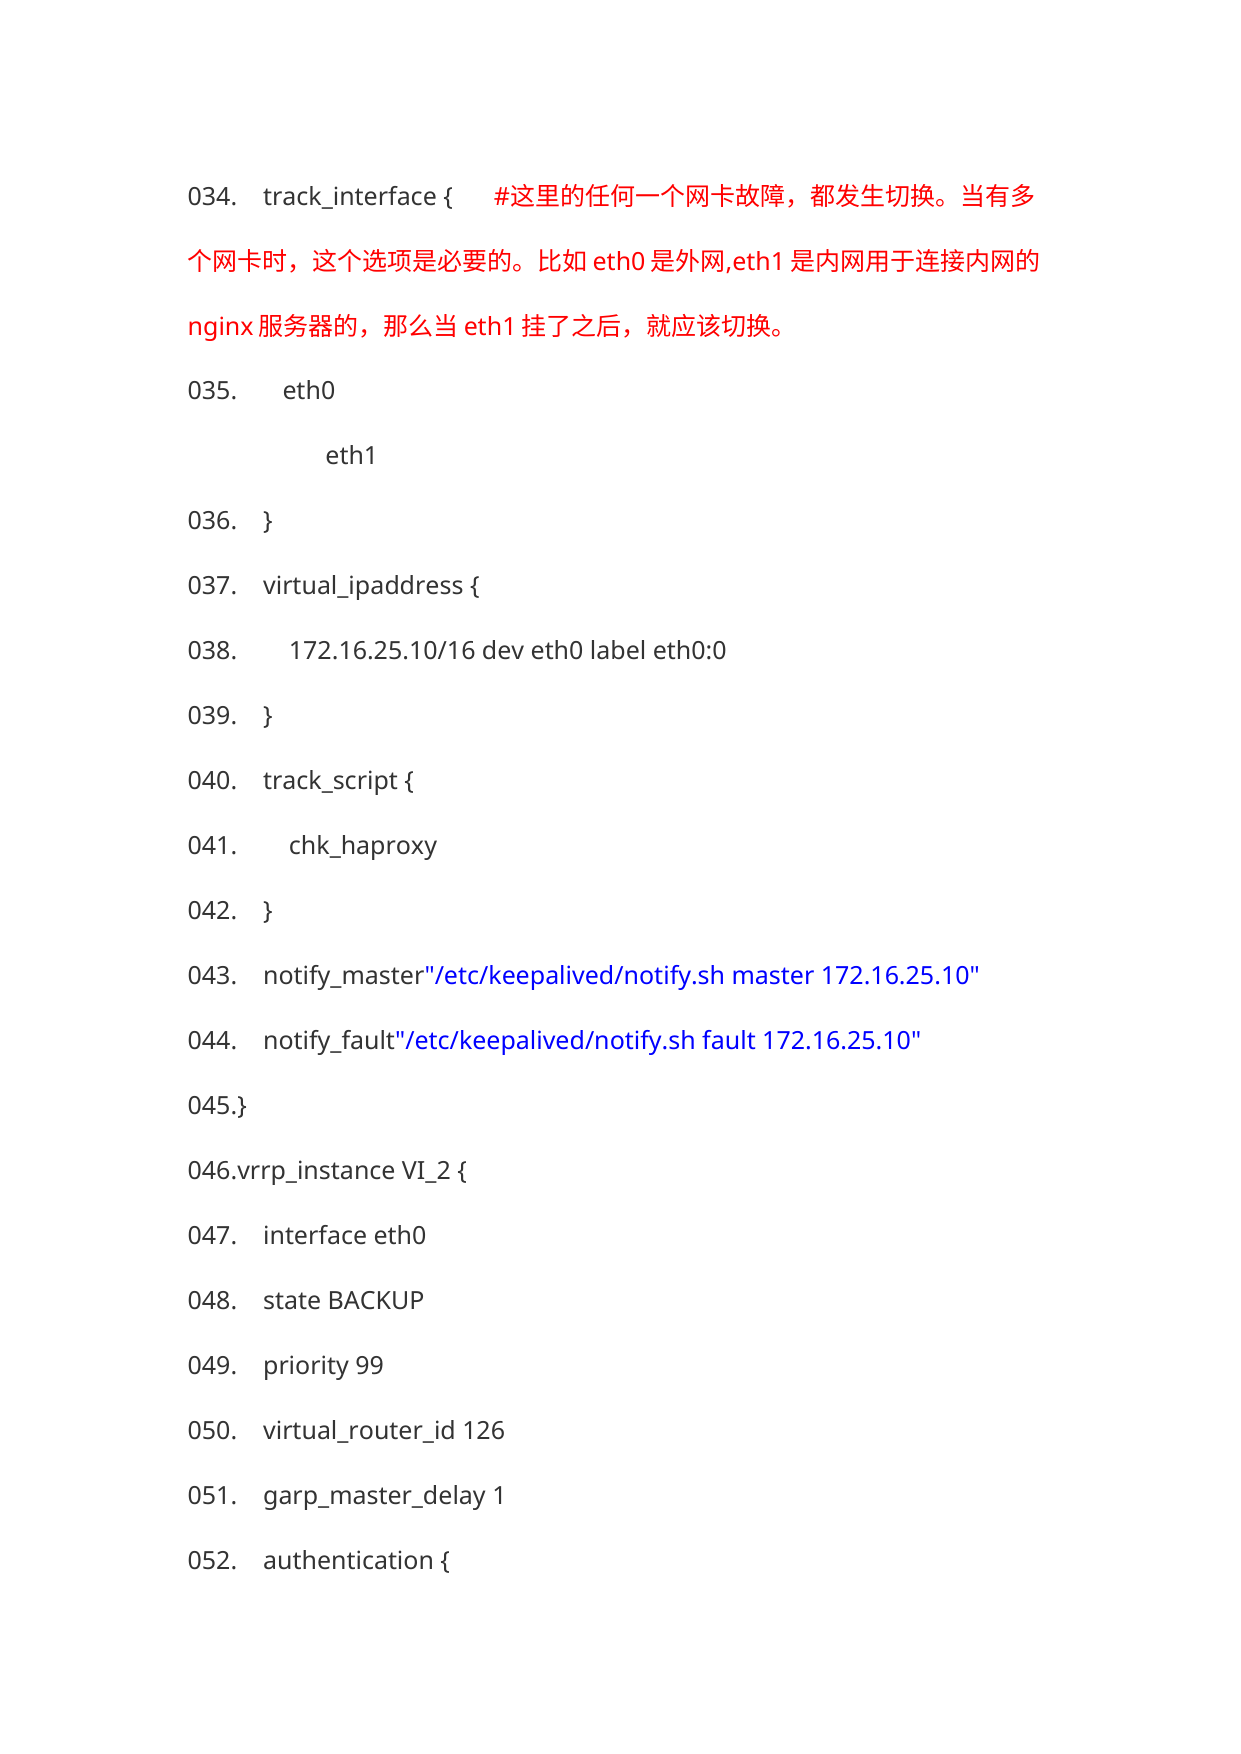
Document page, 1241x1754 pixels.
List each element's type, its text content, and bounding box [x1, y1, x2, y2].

text 037. virtual_ipaddress { [187, 552, 1053, 617]
text 049. priority 99 [187, 1332, 1053, 1397]
text 044. notify_fault"/etc/keepalived/notify.sh fault 172.16.25.10" [187, 1007, 1053, 1072]
text 036. } [187, 487, 1053, 552]
text 052. authentication { [187, 1527, 1053, 1592]
text 046.vrrp_instance VI_2 { [187, 1137, 1053, 1202]
text 034. track_interface { #这里的任何一个网卡故障，都发生切换。当有多个网卡时，这个选项是必要的。比如eth0是外网,eth1是内网用于连接内网的nginx服务器的，那么当eth1挂了之后，就应该切换。 [187, 162, 1053, 357]
text 041. chk_haproxy [187, 812, 1053, 877]
text 038. 172.16.25.10/16 dev eth0 label eth0:0 [187, 617, 1053, 682]
text 035. eth0 [187, 357, 1053, 422]
text 039. } [187, 682, 1053, 747]
text 050. virtual_router_id 126 [187, 1397, 1053, 1462]
text 045.} [187, 1072, 1053, 1137]
text 043. notify_master"/etc/keepalived/notify.sh master 172.16.25.10" [187, 942, 1053, 1007]
text 051. garp_master_delay 1 [187, 1462, 1053, 1527]
text 047. interface eth0 [187, 1202, 1053, 1267]
text 048. state BACKUP [187, 1267, 1053, 1332]
text 042. } [187, 877, 1053, 942]
text eth1 [187, 422, 1053, 487]
text 040. track_script { [187, 747, 1053, 812]
